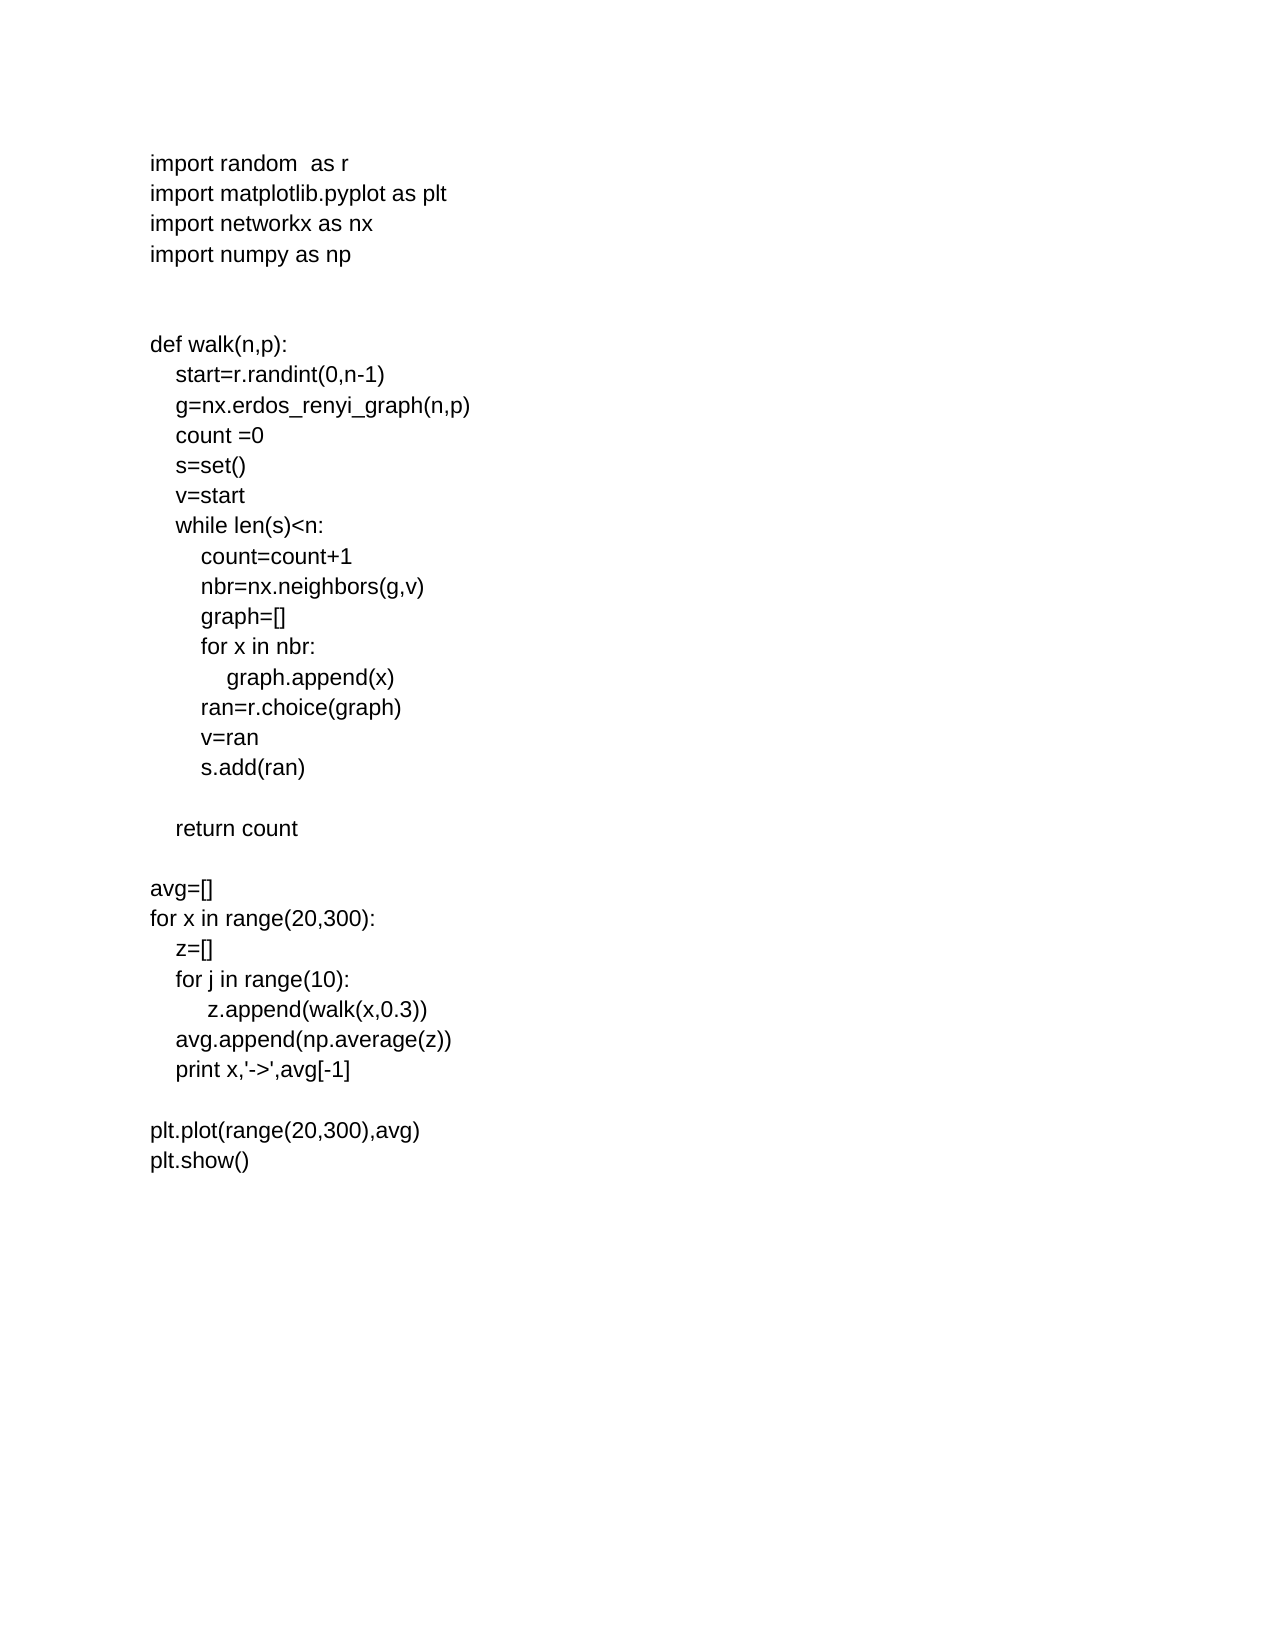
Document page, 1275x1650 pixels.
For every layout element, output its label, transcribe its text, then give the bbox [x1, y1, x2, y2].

text v=ran [150, 724, 1125, 750]
text graph.append(x) [150, 663, 1125, 690]
text nbr=nx.neighbors(g,v) [150, 573, 1125, 599]
text count =0 [150, 422, 1125, 448]
text avg=[] [150, 875, 1125, 901]
text import numpy as np [150, 241, 1125, 267]
text for x in range(20,300): [150, 905, 1125, 932]
text return count [150, 814, 1125, 841]
text plt.show() [150, 1147, 1125, 1173]
text for j in range(10): [150, 966, 1125, 992]
text import random as r [150, 150, 1125, 176]
text s=set() [150, 452, 1125, 478]
text z.append(walk(x,0.3)) [150, 996, 1125, 1022]
text avg.append(np.average(z)) [150, 1026, 1125, 1052]
text for x in nbr: [150, 633, 1125, 660]
text def walk(n,p): [150, 331, 1125, 358]
text g=nx.erdos_renyi_graph(n,p) [150, 392, 1125, 418]
text start=r.randint(0,n-1) [150, 361, 1125, 388]
text print x,'->',avg[-1] [150, 1056, 1125, 1083]
text v=start [150, 482, 1125, 509]
text s.add(ran) [150, 754, 1125, 781]
text z=[] [150, 935, 1125, 962]
text import matplotlib.pyplot as plt [150, 180, 1125, 207]
text import networkx as nx [150, 210, 1125, 237]
text count=count+1 [150, 543, 1125, 569]
text graph=[] [150, 603, 1125, 629]
text plt.plot(range(20,300),avg) [150, 1117, 1125, 1143]
text while len(s)<n: [150, 512, 1125, 539]
text ran=r.choice(graph) [150, 694, 1125, 720]
